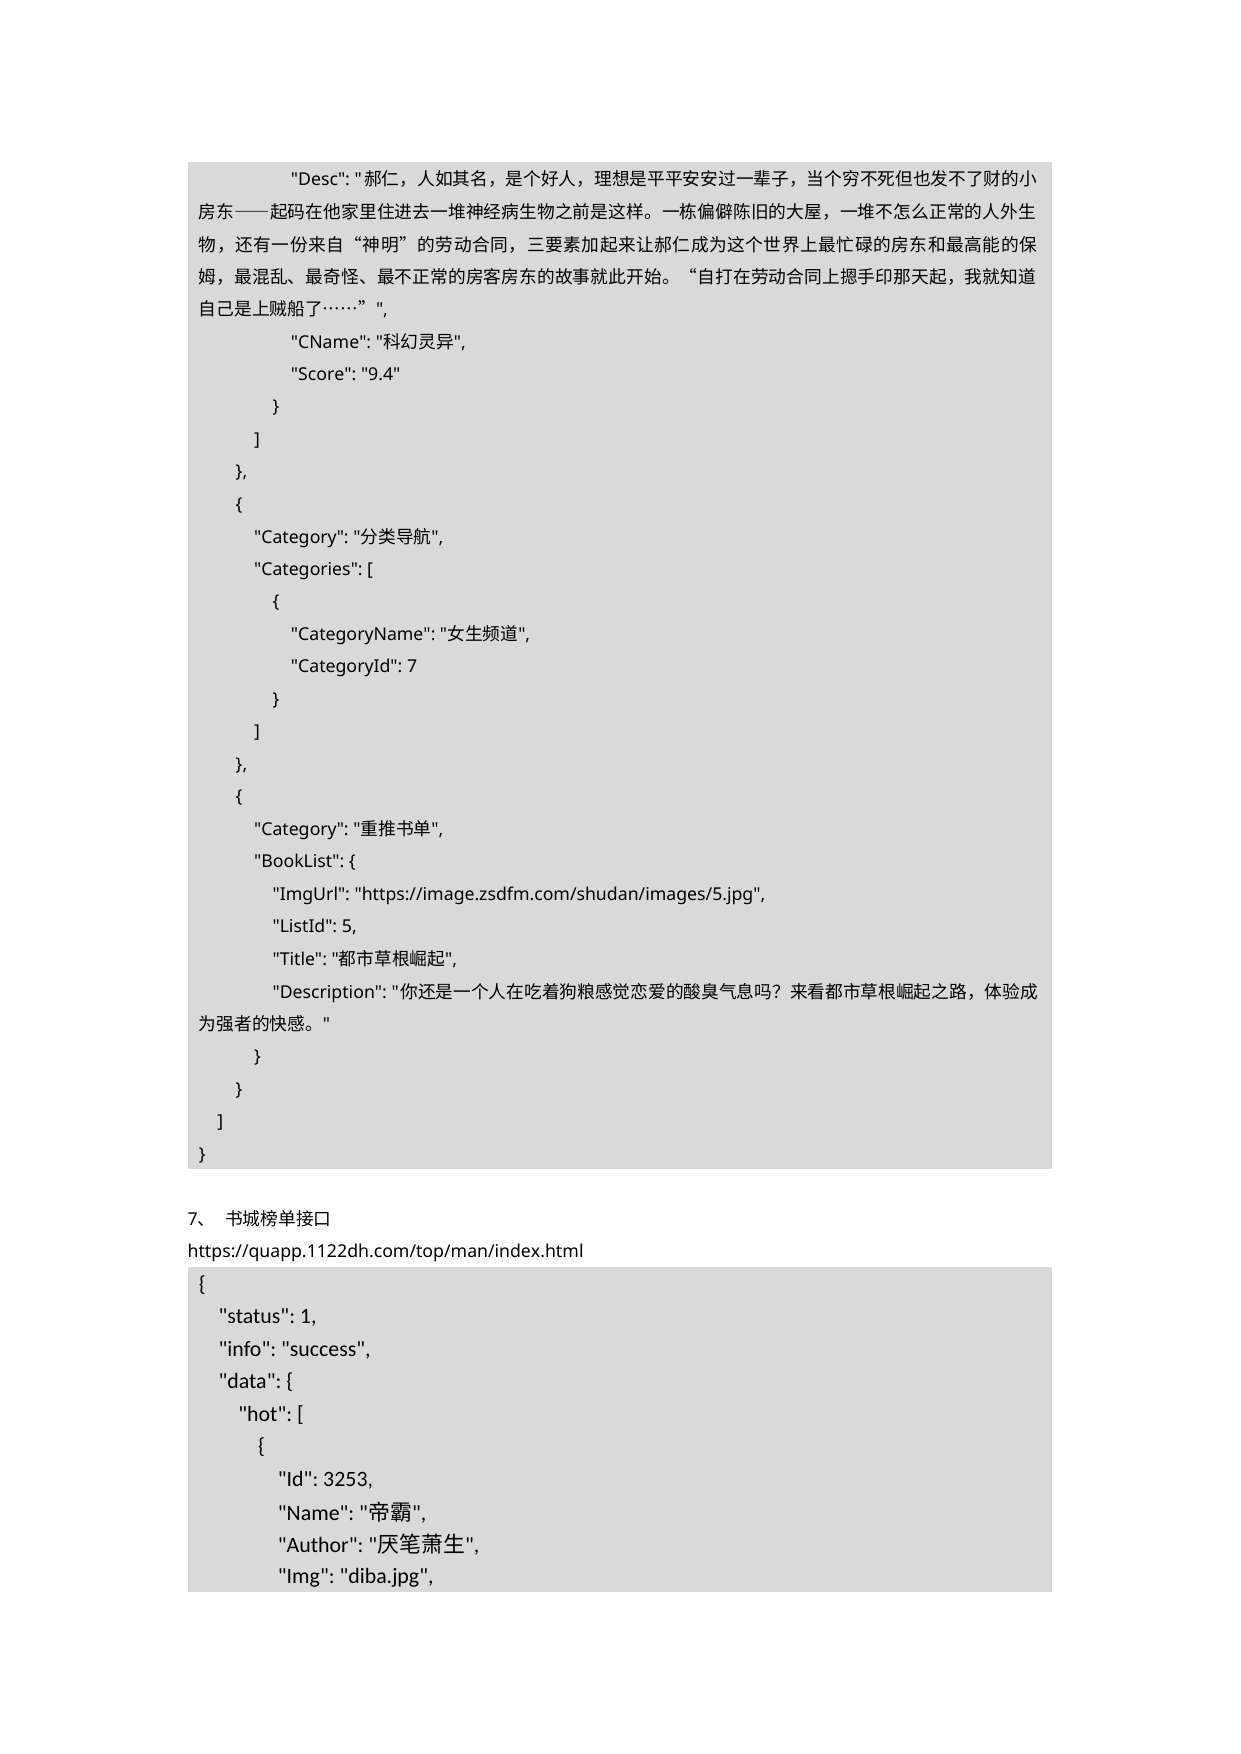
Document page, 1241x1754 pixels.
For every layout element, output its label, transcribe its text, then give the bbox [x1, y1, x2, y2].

list 书城榜单接口 [187, 1202, 1053, 1234]
text https://quapp.1122dh.com/top/man/index.html [187, 1234, 1053, 1267]
